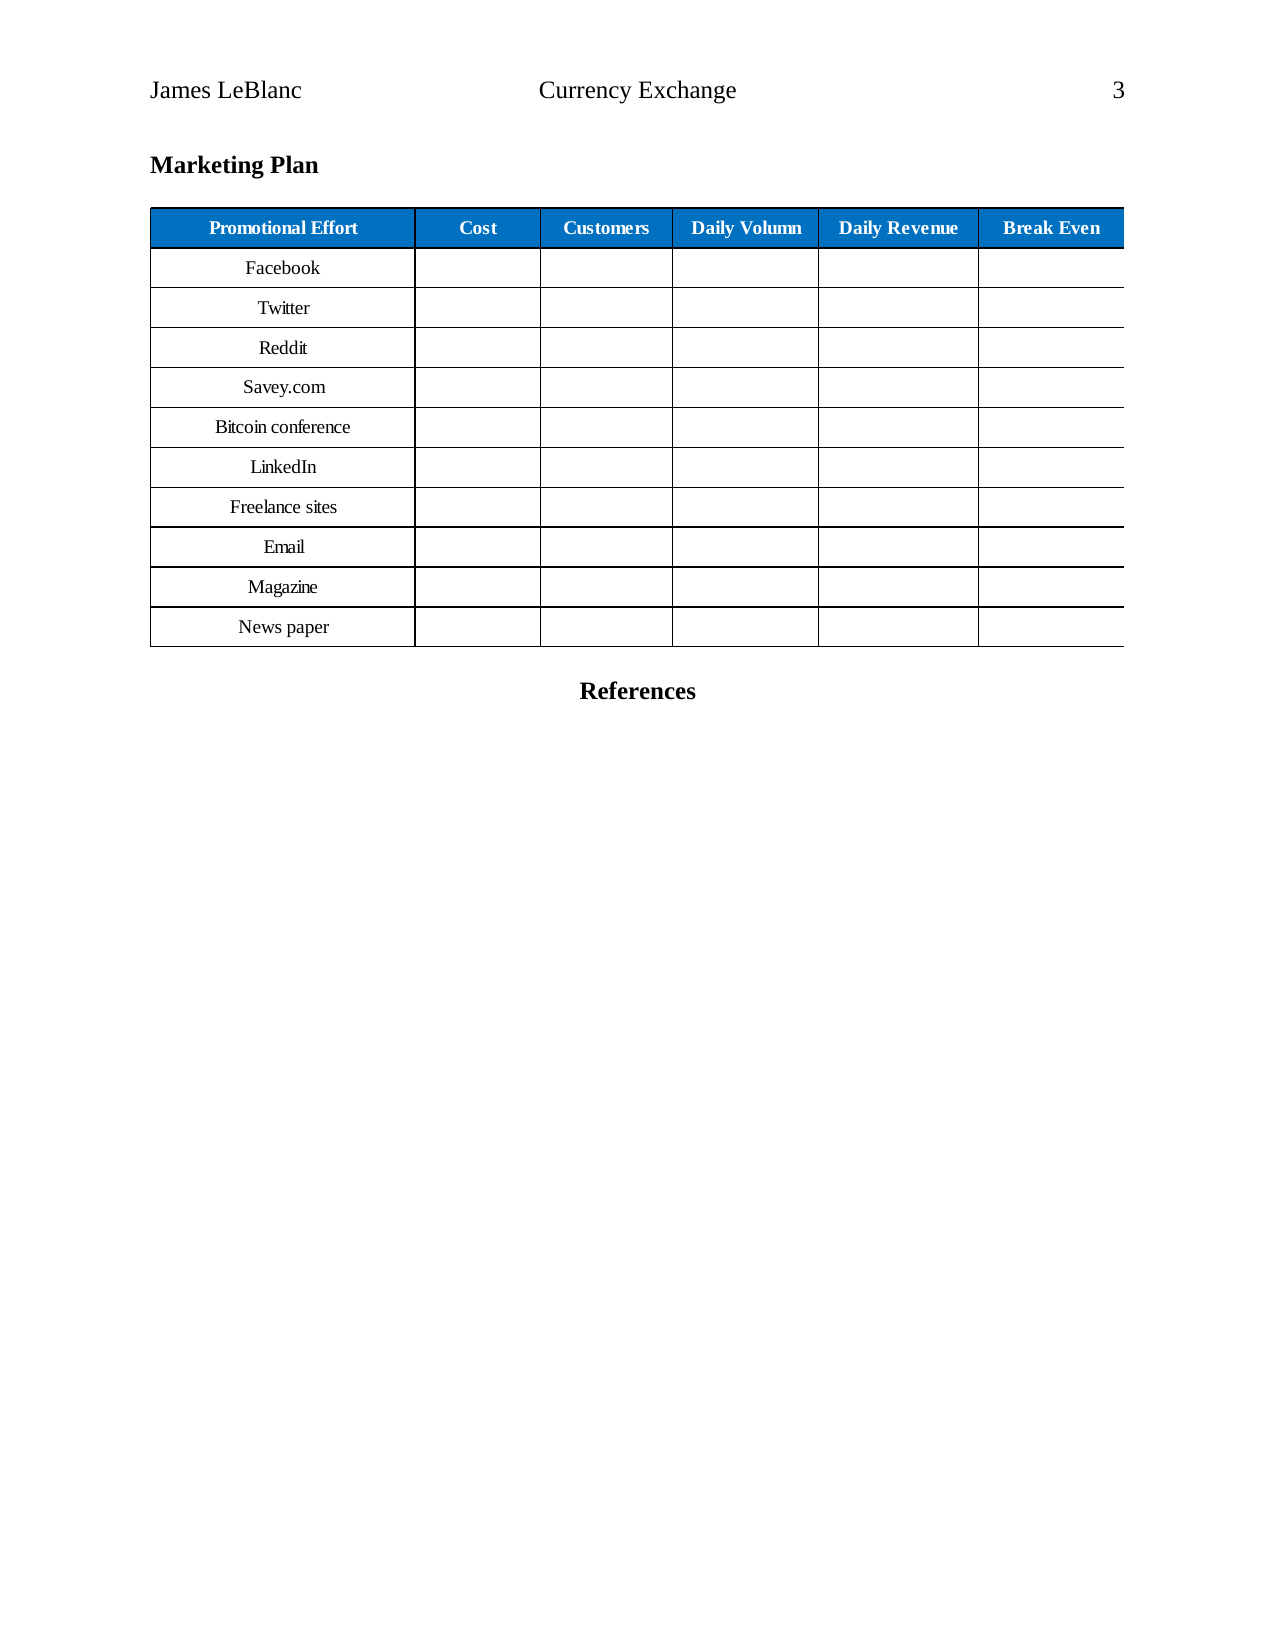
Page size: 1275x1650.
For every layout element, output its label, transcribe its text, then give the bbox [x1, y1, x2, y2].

subtitle Marketing Plan [150, 150, 1125, 179]
subtitle References [150, 676, 1125, 705]
